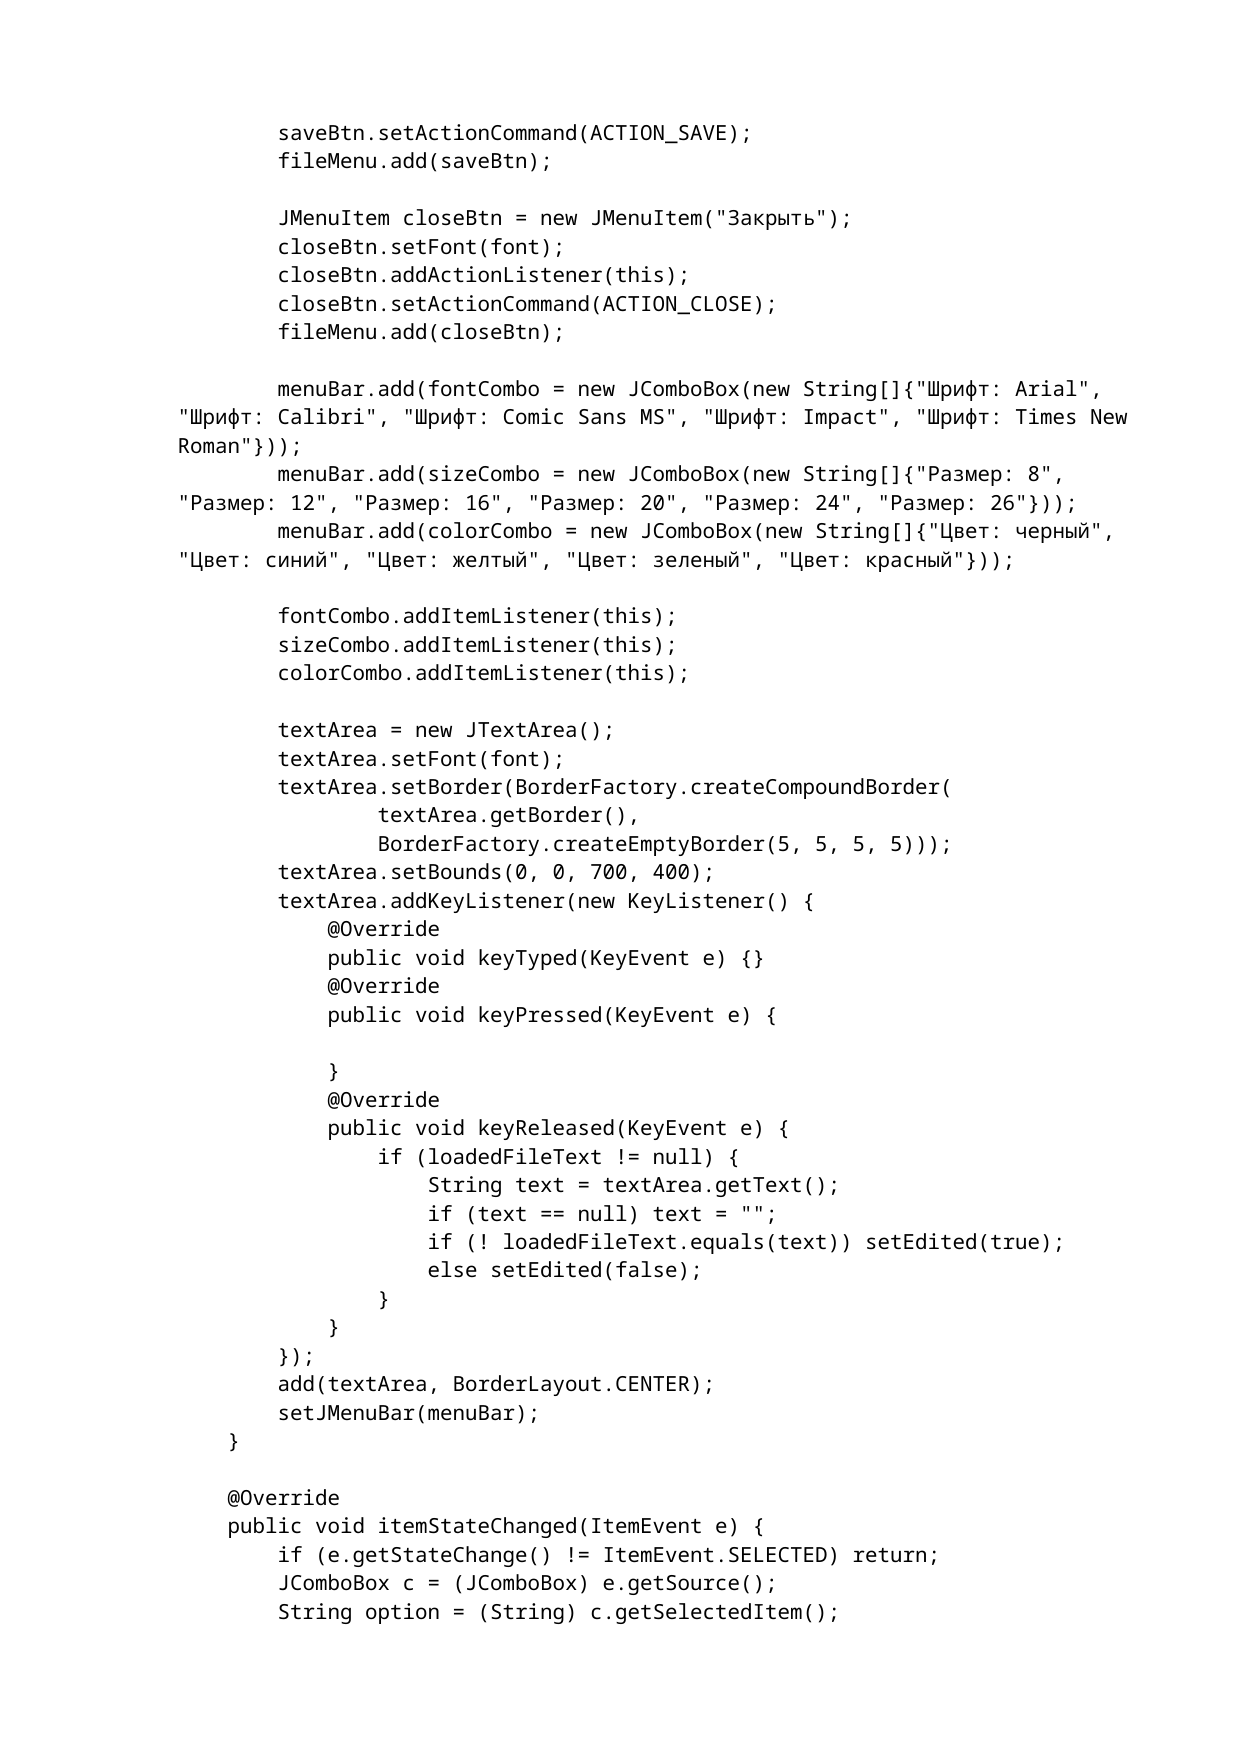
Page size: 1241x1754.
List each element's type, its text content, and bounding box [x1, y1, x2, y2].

text textArea = new JTextArea(); [177, 715, 1152, 744]
text public void keyTyped(KeyEvent e) {} [177, 943, 1152, 971]
text textArea.getBorder(), [177, 801, 1152, 829]
text textArea.setBorder(BorderFactory.createCompoundBorder( [177, 772, 1152, 801]
text String option = (String) c.getSelectedItem(); [177, 1597, 1152, 1625]
text } [177, 1057, 1152, 1085]
text menuBar.add(sizeCombo = new JComboBox(new String[]{"Размер: 8", "Размер: 12", "Размер: 16", "Размер: 20", "Размер: 24", "Размер: 26"})); [177, 459, 1152, 516]
text closeBtn.addActionListener(this); [177, 260, 1152, 289]
text sizeCombo.addItemListener(this); [177, 630, 1152, 658]
text @Override [177, 1085, 1152, 1113]
text JMenuItem closeBtn = new JMenuItem("Закрыть"); [177, 203, 1152, 232]
text public void itemStateChanged(ItemEvent e) { [177, 1512, 1152, 1540]
text BorderFactory.createEmptyBorder(5, 5, 5, 5))); [177, 829, 1152, 857]
text colorCombo.addItemListener(this); [177, 658, 1152, 687]
text @Override [177, 1483, 1152, 1512]
text fontCombo.addItemListener(this); [177, 602, 1152, 630]
text closeBtn.setFont(font); [177, 232, 1152, 260]
text public void keyReleased(KeyEvent e) { [177, 1113, 1152, 1142]
text textArea.addKeyListener(new KeyListener() { [177, 886, 1152, 914]
text } [177, 1284, 1152, 1312]
text @Override [177, 914, 1152, 943]
text JComboBox c = (JComboBox) e.getSource(); [177, 1568, 1152, 1597]
text setJMenuBar(menuBar); [177, 1398, 1152, 1426]
text if (! loadedFileText.equals(text)) setEdited(true); [177, 1227, 1152, 1256]
text if (loadedFileText != null) { [177, 1142, 1152, 1170]
text closeBtn.setActionCommand(ACTION_CLOSE); [177, 289, 1152, 317]
text public void keyPressed(KeyEvent e) { [177, 1000, 1152, 1028]
text if (text == null) text = ""; [177, 1199, 1152, 1227]
text String text = textArea.getText(); [177, 1170, 1152, 1199]
text menuBar.add(colorCombo = new JComboBox(new String[]{"Цвет: черный", "Цвет: синий", "Цвет: желтый", "Цвет: зеленый", "Цвет: красный"})); [177, 516, 1152, 573]
text } [177, 1426, 1152, 1455]
text fileMenu.add(closeBtn); [177, 317, 1152, 346]
text add(textArea, BorderLayout.CENTER); [177, 1369, 1152, 1398]
text saveBtn.setActionCommand(ACTION_SAVE); [177, 118, 1152, 147]
text menuBar.add(fontCombo = new JComboBox(new String[]{"Шрифт: Arial", "Шрифт: Calibri", "Шрифт: Comic Sans MS", "Шрифт: Impact", "Шрифт: Times New Roman"})); [177, 374, 1152, 459]
text fileMenu.add(saveBtn); [177, 147, 1152, 175]
text }); [177, 1341, 1152, 1369]
text @Override [177, 971, 1152, 1000]
text textArea.setFont(font); [177, 744, 1152, 772]
text else setEdited(false); [177, 1256, 1152, 1284]
text } [177, 1312, 1152, 1341]
text if (e.getStateChange() != ItemEvent.SELECTED) return; [177, 1540, 1152, 1568]
text textArea.setBounds(0, 0, 700, 400); [177, 857, 1152, 886]
